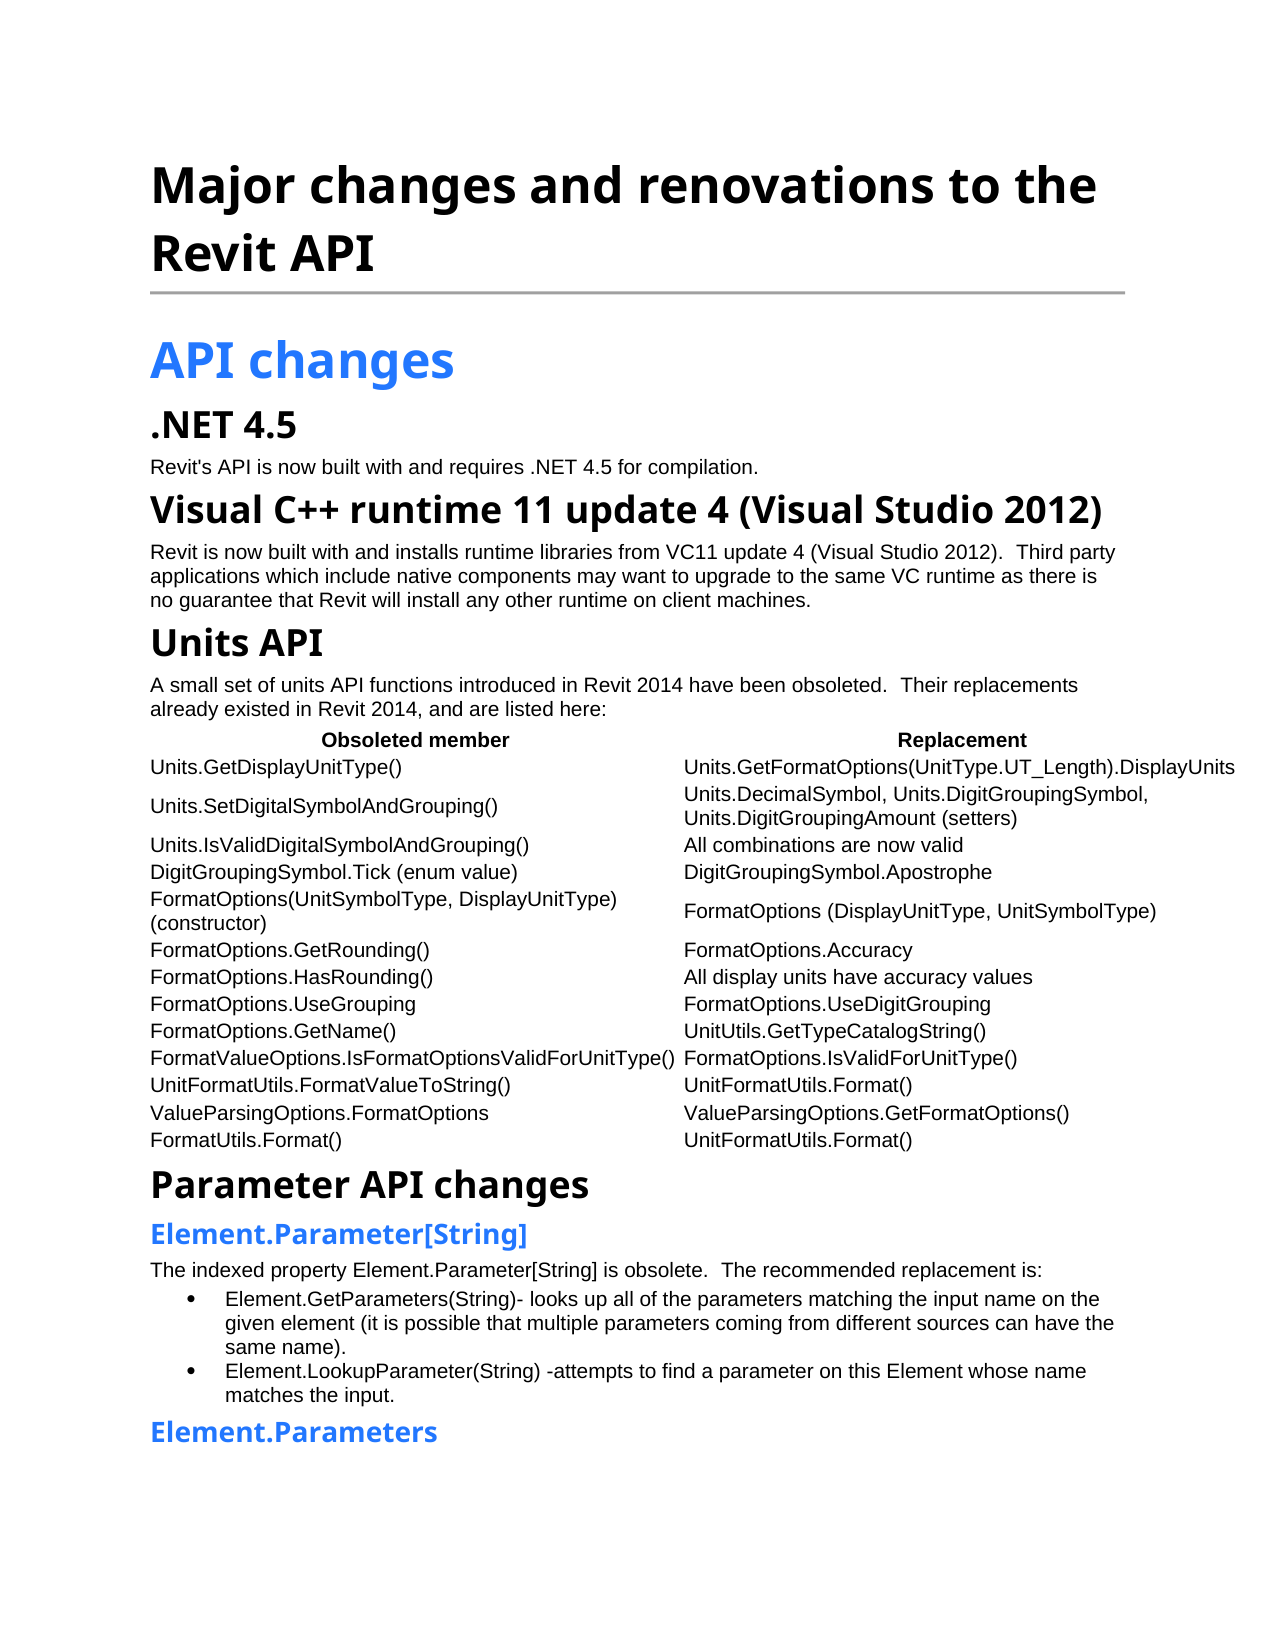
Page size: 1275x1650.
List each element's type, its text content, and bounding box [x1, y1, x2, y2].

subtitle Visual C++ runtime 11 update 4 (Visual Studio 2012) [150, 484, 1125, 535]
table_cell FormatOptions.GetRounding() [149, 936, 682, 963]
subtitle Parameter API changes [150, 1158, 1125, 1209]
table_cell FormatOptions.HasRounding() [149, 964, 682, 991]
table_header Obsoleted member [149, 726, 682, 753]
subtitle Units API [150, 617, 1125, 668]
list Element.LookupParameter(String) -attempts to find a parameter on this Element whose name matches the input. [187, 1359, 1125, 1407]
table_cell FormatOptions.UseGrouping [149, 991, 682, 1018]
subtitle API changes [150, 325, 1125, 393]
text A small set of units API functions introduced in Revit 2014 have been obsoleted. Their replacements already existed in Revit 2014, and are listed here: [150, 673, 1125, 721]
table_cell FormatOptions(UnitSymbolType, DisplayUnitType) (constructor) [149, 885, 682, 936]
subtitle Major changes and renovations to the Revit API [150, 150, 1125, 286]
table_cell FormatUtils.Format() [149, 1126, 682, 1153]
text Revit is now built with and installs runtime libraries from VC11 update 4 (Visual Studio 2012). Third party applications which include native components may want to upgrade to the same VC runtime as there is no guarantee that Revit will install any other runtime on client machines. [150, 540, 1125, 612]
table_cell Units.GetFormatOptions(UnitType.UT_Length).DisplayUnits [682, 753, 1242, 780]
text The indexed property Element.Parameter[String] is obsolete. The recommended replacement is: [150, 1258, 1125, 1282]
table_cell UnitUtils.GetTypeCatalogString() [682, 1018, 1242, 1045]
subtitle Element.Parameters [150, 1412, 1125, 1450]
table_cell ValueParsingOptions.FormatOptions [149, 1099, 682, 1126]
list Element.GetParameters(String)- looks up all of the parameters matching the input name on the given element (it is possible that multiple parameters coming from different sources can have the same name). [187, 1287, 1125, 1359]
table_cell UnitFormatUtils.Format() [682, 1126, 1242, 1153]
table_cell All display units have accuracy values [682, 964, 1242, 991]
table_cell FormatOptions.UseDigitGrouping [682, 991, 1242, 1018]
table_cell ValueParsingOptions.GetFormatOptions() [682, 1099, 1242, 1126]
table_cell FormatValueOptions.IsFormatOptionsValidForUnitType() [149, 1045, 682, 1072]
subtitle Element.Parameter[String] [150, 1214, 1125, 1253]
table_cell Units.IsValidDigitalSymbolAndGrouping() [149, 831, 682, 858]
subtitle .NET 4.5 [150, 398, 1125, 449]
table_cell Units.DecimalSymbol, Units.DigitGroupingSymbol, Units.DigitGroupingAmount (setters) [682, 780, 1242, 831]
table_cell FormatOptions (DisplayUnitType, UnitSymbolType) [682, 885, 1242, 936]
table_cell DigitGroupingSymbol.Apostrophe [682, 858, 1242, 885]
table_cell UnitFormatUtils.Format() [682, 1072, 1242, 1099]
table_cell DigitGroupingSymbol.Tick (enum value) [149, 858, 682, 885]
table_cell FormatOptions.Accuracy [682, 936, 1242, 963]
text Revit's API is now built with and requires .NET 4.5 for compilation. [150, 454, 1125, 478]
table_cell Units.GetDisplayUnitType() [149, 753, 682, 780]
table_cell FormatOptions.GetName() [149, 1018, 682, 1045]
table_cell UnitFormatUtils.FormatValueToString() [149, 1072, 682, 1099]
table_cell All combinations are now valid [682, 831, 1242, 858]
table_cell FormatOptions.IsValidForUnitType() [682, 1045, 1242, 1072]
table_cell Units.SetDigitalSymbolAndGrouping() [149, 780, 682, 831]
table_header Replacement [682, 726, 1242, 753]
